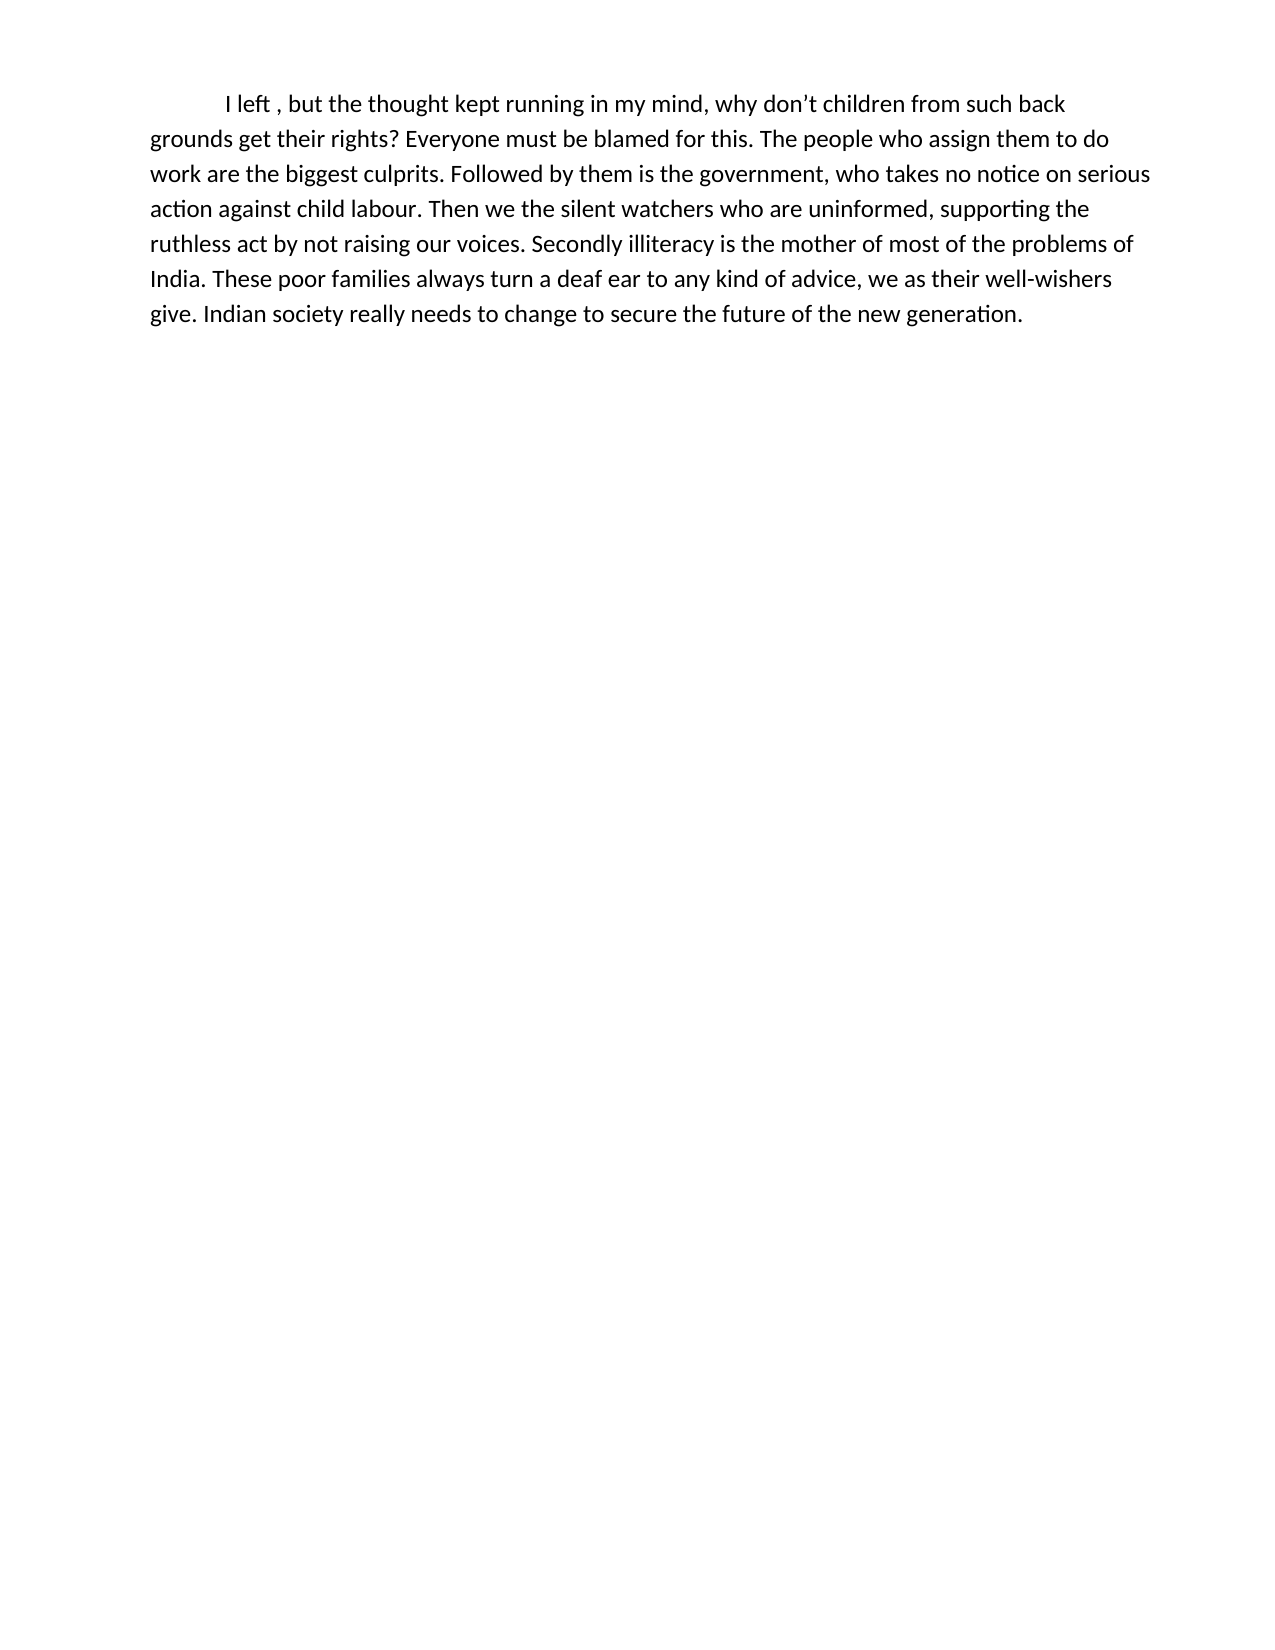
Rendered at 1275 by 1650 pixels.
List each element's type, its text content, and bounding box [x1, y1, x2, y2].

text I left , but the thought kept running in my mind, why don’t children from such back grounds get their rights? Everyone must be blamed for this. The people who assign them to do work are the biggest culprits. Followed by them is the government, who takes no notice on serious action against child labour. Then we the silent watchers who are uninformed, supporting the ruthless act by not raising our voices. Secondly illiteracy is the mother of most of the problems of India. These poor families always turn a deaf ear to any kind of advice, we as their well-wishers give. Indian society really needs to change to secure the future of the new generation. [150, 89, 1152, 329]
